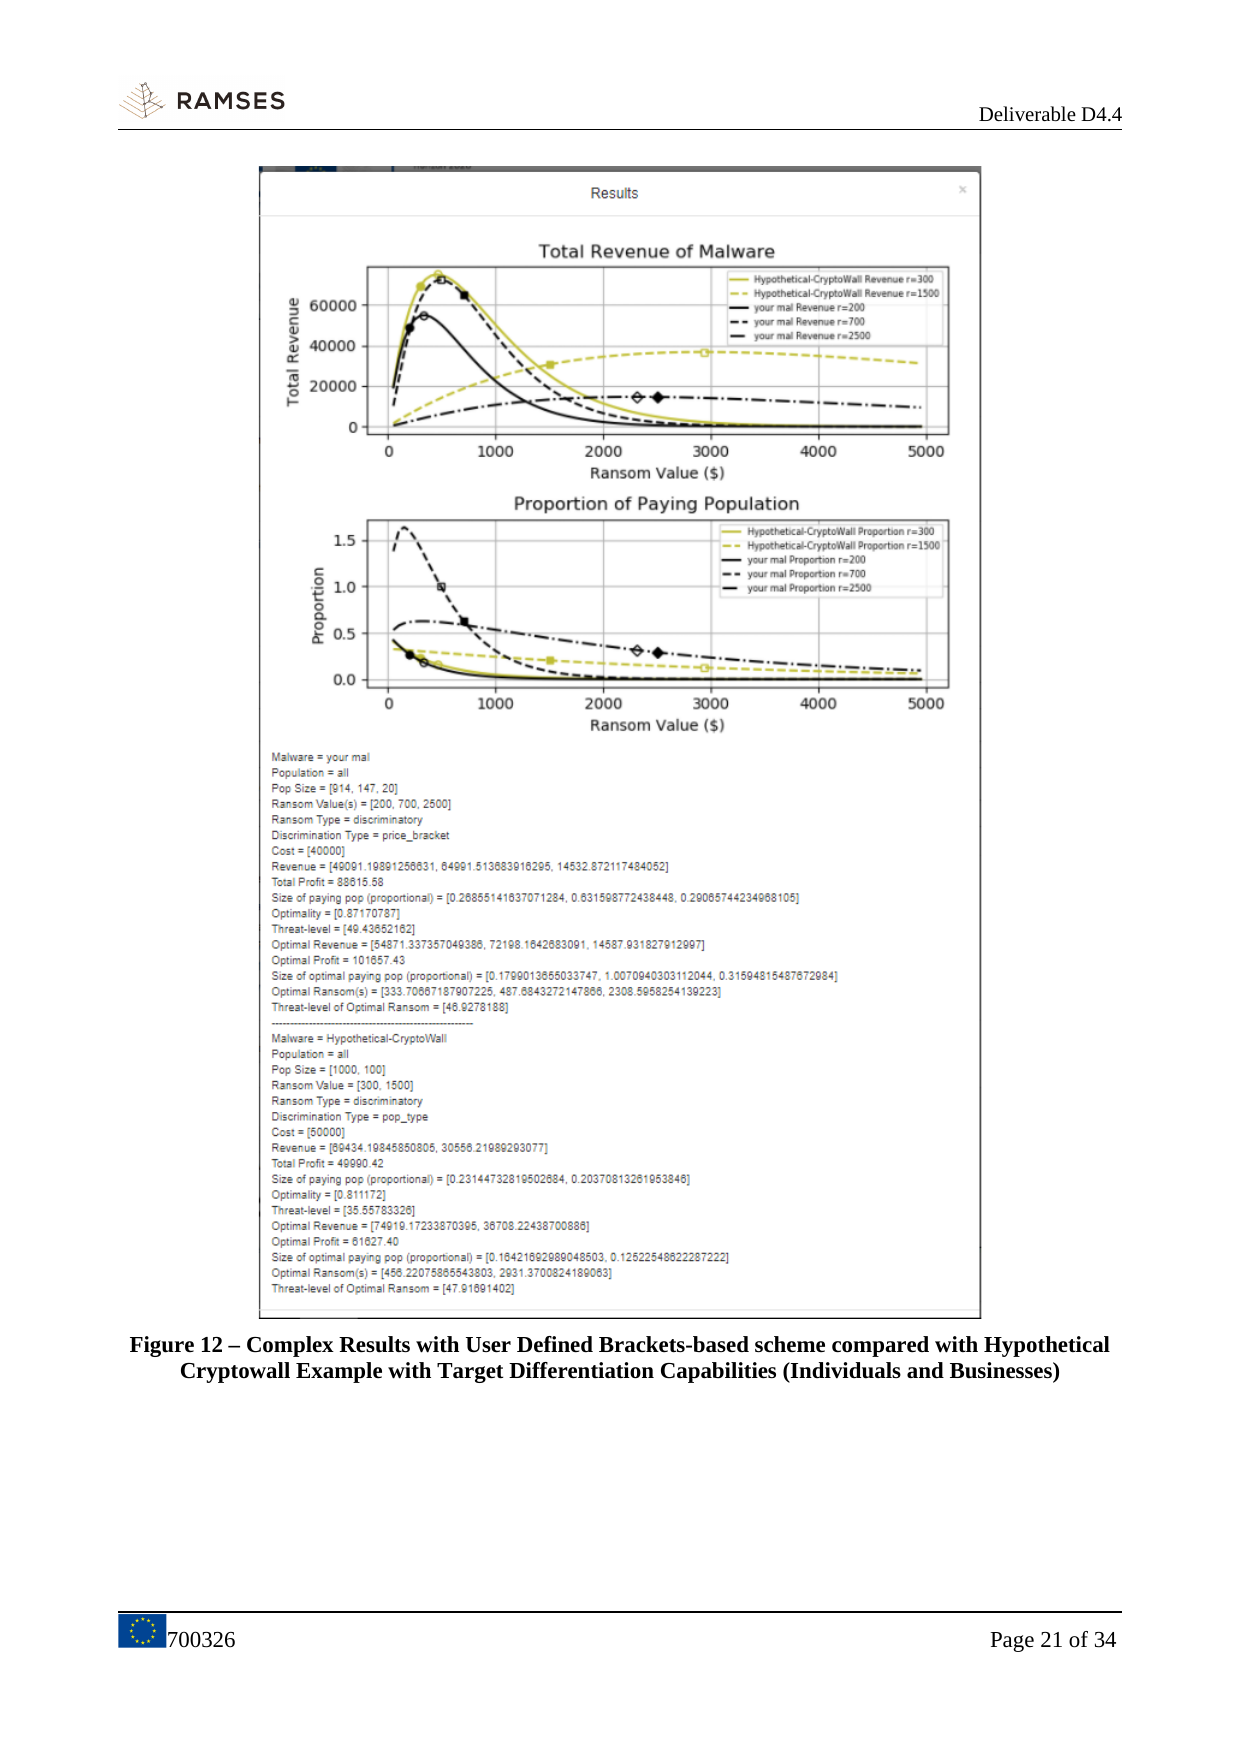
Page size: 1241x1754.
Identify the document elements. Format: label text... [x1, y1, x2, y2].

picture [258, 166, 982, 1319]
text Figure 12 – Complex Results with User Defined Brackets-based scheme compared with Hypothetical Cryptowall Example with Target Differentiation Capabilities (Individuals and Businesses) [118, 1331, 1122, 1383]
picture [118, 1614, 167, 1648]
picture [118, 75, 286, 122]
